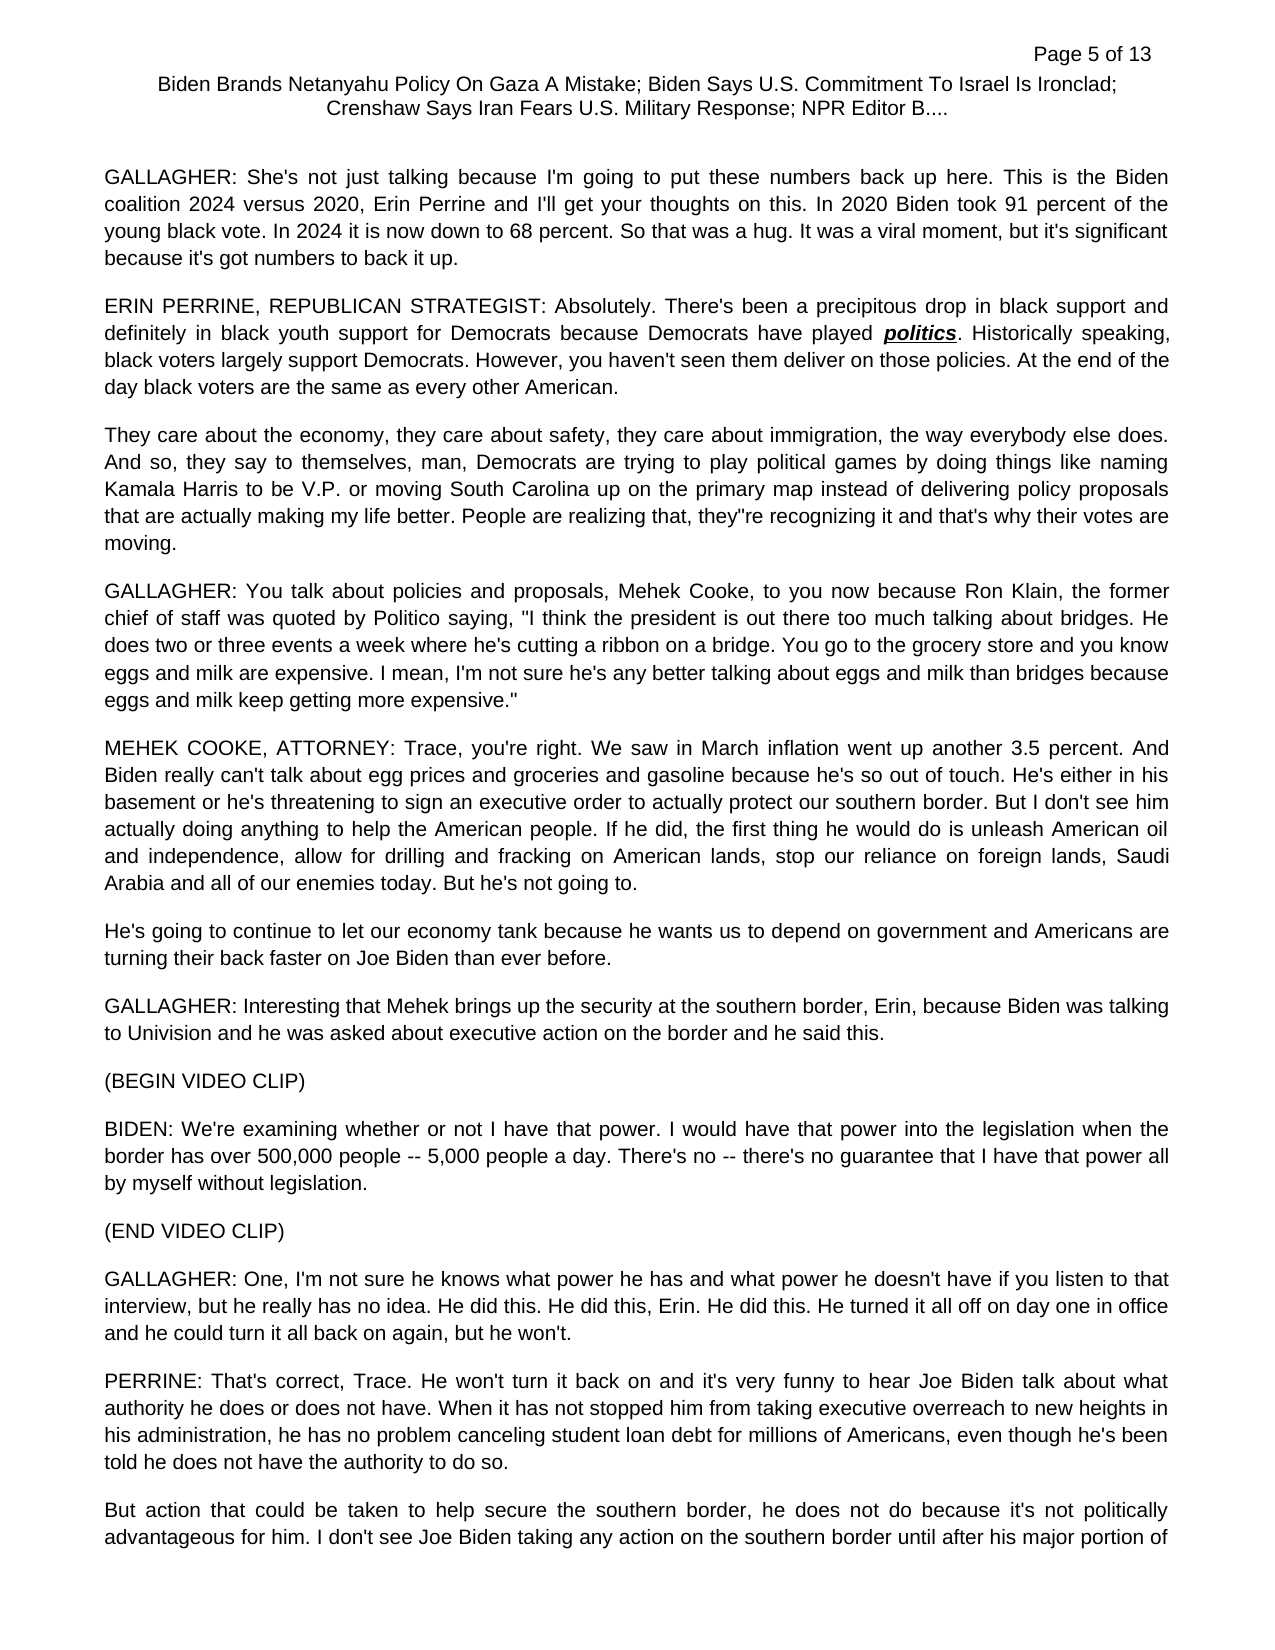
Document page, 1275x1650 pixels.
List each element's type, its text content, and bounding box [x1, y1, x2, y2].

text GALLAGHER: Interesting that Mehek brings up the security at the southern border, Erin, because Biden was talking to Univision and he was asked about executive action on the border and he said this. [104, 991, 1171, 1045]
text (END VIDEO CLIP) [104, 1216, 1171, 1243]
text (BEGIN VIDEO CLIP) [104, 1066, 1171, 1093]
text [104, 1495, 1171, 1549]
text BIDEN: We're examining whether or not I have that power. I would have that power into the legislation when the border has over 500,000 people -- 5,000 people a day. There's no -- there's no guarantee that I have that power all by myself without legislation. [104, 1113, 1171, 1195]
text GALLAGHER: One, I'm not sure he knows what power he has and what power he doesn't have if you listen to that interview, but he really has no idea. He did this. He did this, Erin. He did this. He turned it all off on day one in office and he could turn it all back on again, but he won't. [104, 1263, 1171, 1345]
text GALLAGHER: She's not just talking because I'm going to put these numbers back up here. This is the Biden coalition 2024 versus 2020, Erin Perrine and I'll get your thoughts on this. In 2020 Biden took 91 percent of the young black vote. In 2024 it is now down to 68 percent. So that was a hug. It was a viral moment, but it's significant because it's got numbers to back it up. [104, 161, 1171, 270]
text He's going to continue to let our economy tank because he wants us to depend on government and Americans are turning their back faster on Joe Biden than ever before. [104, 916, 1171, 970]
text PERRINE: That's correct, Trace. He won't turn it back on and it's very funny to hear Joe Biden talk about what authority he does or does not have. When it has not stopped him from taking executive overreach to new heights in his administration, he has no problem canceling student loan debt for millions of Americans, even though he's been told he does not have the authority to do so. [104, 1366, 1171, 1474]
text MEHEK COOKE, ATTORNEY: Trace, you're right. We saw in March inflation went up another 3.5 percent. And Biden really can't talk about egg prices and groceries and gasoline because he's so out of touch. He's either in his basement or he's threatening to sign an executive order to actually protect our southern border. But I don't see him actually doing anything to help the American people. If he did, the first thing he would do is unleash American oil and independence, allow for drilling and fracking on American lands, stop our reliance on foreign lands, Saudi Arabia and all of our enemies today. But he's not going to. [104, 732, 1171, 895]
text GALLAGHER: You talk about policies and proposals, Mehek Cooke, to you now because Ron Klain, the former chief of staff was quoted by Politico saying, "I think the president is out there too much talking about bridges. He does two or three events a week where he's cutting a ribbon on a bridge. You go to the grocery store and you know eggs and milk are expensive. I mean, I'm not sure he's any better talking about eggs and milk than bridges because eggs and milk keep getting more expensive." [104, 576, 1171, 711]
text They care about the economy, they care about safety, they care about immigration, the way everybody else does. And so, they say to themselves, man, Democrats are trying to play political games by doing things like naming Kamala Harris to be V.P. or moving South Carolina up on the primary map instead of delivering policy proposals that are actually making my life better. People are realizing that, they"re recognizing it and that's why their votes are moving. [104, 420, 1171, 555]
text ERIN PERRINE, REPUBLICAN STRATEGIST: Absolutely. There's been a precipitous drop in black support and definitely in black youth support for Democrats because Democrats have played politics. Historically speaking, black voters largely support Democrats. However, you haven't seen them deliver on those policies. At the end of the day black voters are the same as every other American. [104, 291, 1171, 399]
